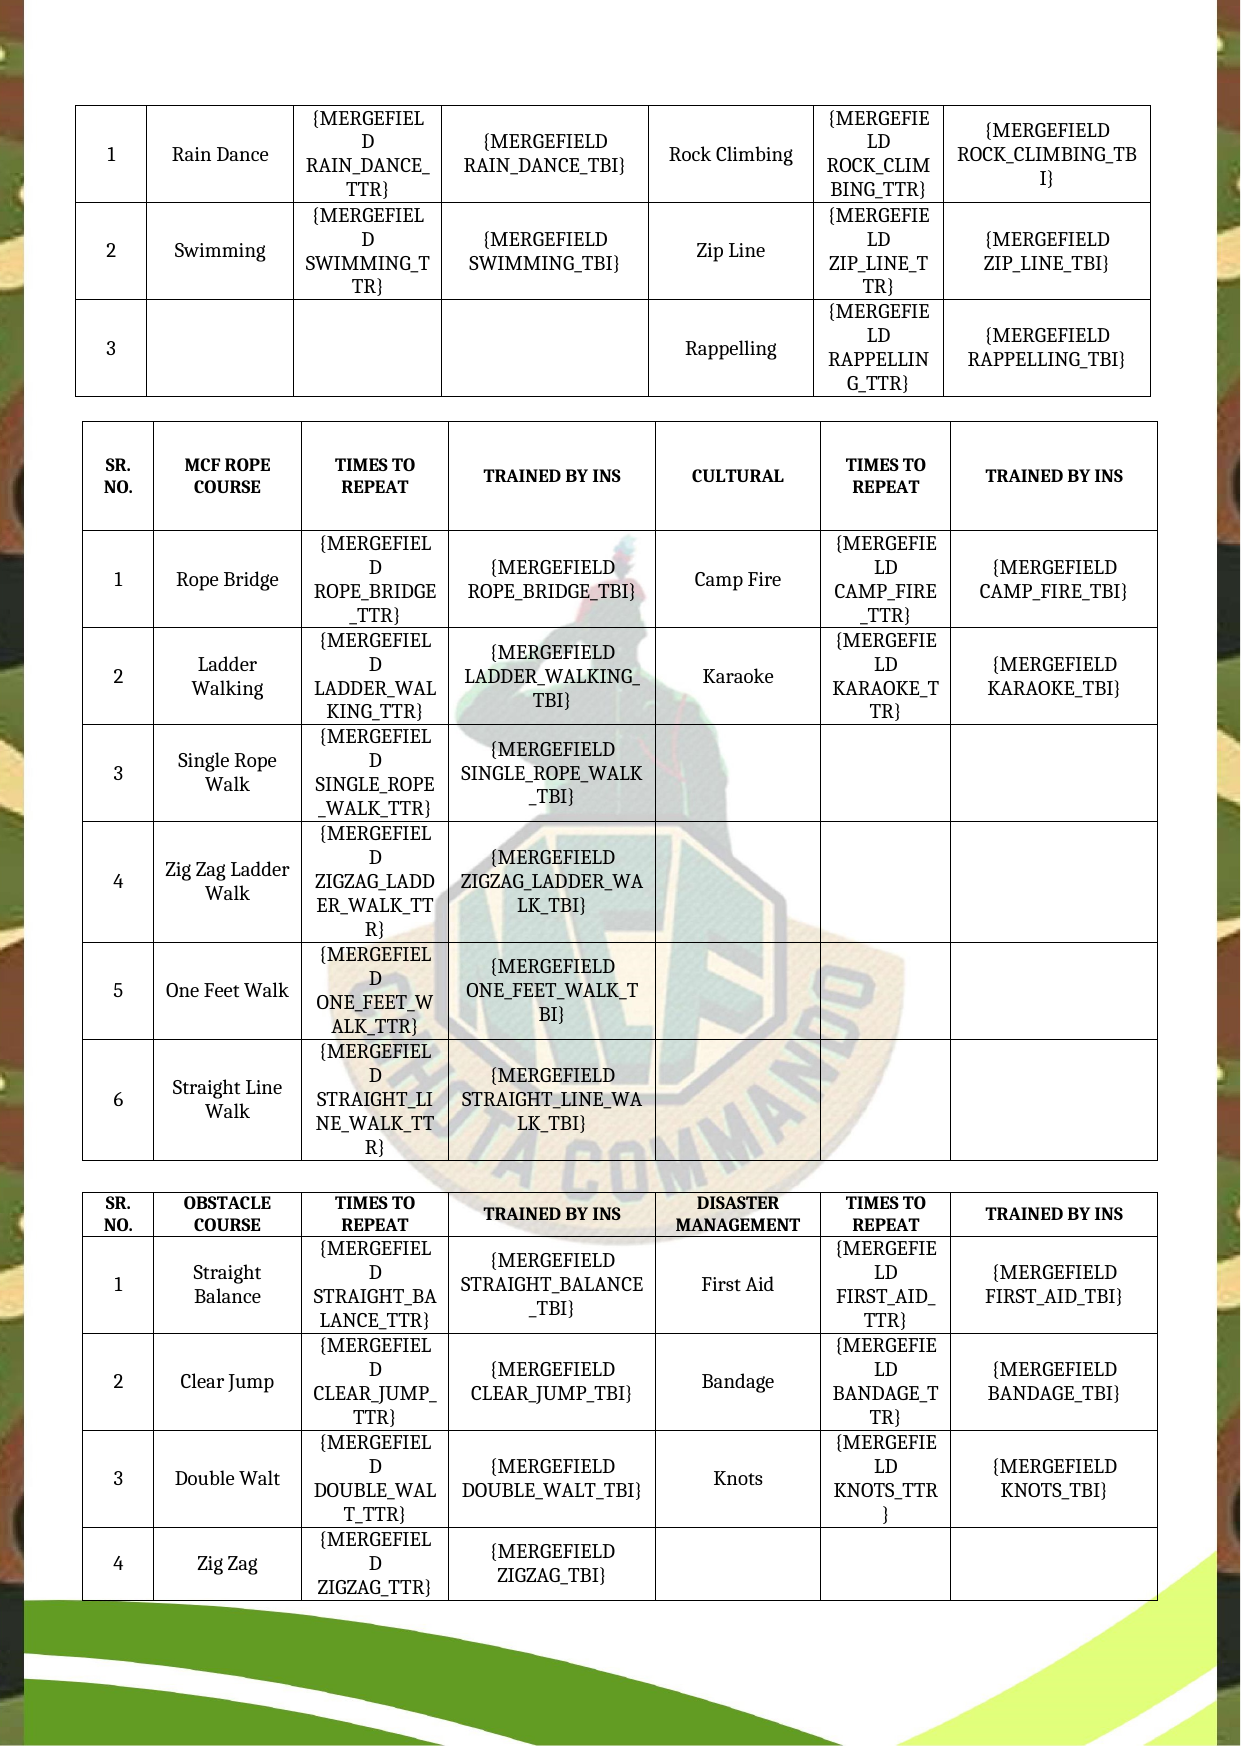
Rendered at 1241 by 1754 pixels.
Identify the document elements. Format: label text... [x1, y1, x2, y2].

table_cell Camp Fire [656, 531, 820, 627]
table_header SR. NO. [83, 422, 153, 530]
table_cell Rappelling [649, 300, 813, 396]
table_cell {MERGEFIELD STRAIGHT_LINE_WALK_TTR} [302, 1040, 448, 1159]
table_cell {MERGEFIELD CAMP_FIRE_TTR} [821, 531, 950, 627]
table_cell 5 [83, 943, 153, 1039]
table_cell 4 [83, 822, 153, 942]
table_cell {MERGEFIELD ZIP_LINE_TBI} [944, 203, 1150, 299]
table_cell {MERGEFIELD ZIP_LINE_TTR} [814, 203, 943, 299]
table_cell {MERGEFIELD ZIGZAG_LADDER_WALK_TTR} [302, 822, 448, 942]
table_cell Zig Zag Ladder Walk [154, 822, 301, 942]
table_cell {MERGEFIELD DOUBLE_WALT_TBI} [449, 1431, 655, 1527]
table_header TIMES TO REPEAT [302, 1193, 448, 1236]
table_cell Double Walt [154, 1431, 301, 1527]
table_cell [442, 300, 648, 396]
table_cell {MERGEFIELD BANDAGE_TBI} [951, 1334, 1157, 1430]
table_cell Rope Bridge [154, 531, 301, 627]
table_cell [656, 822, 820, 942]
table_cell Zig Zag [154, 1528, 301, 1599]
table_cell Ladder Walking [154, 628, 301, 724]
table_cell [821, 822, 950, 942]
table_cell 6 [83, 1040, 153, 1159]
table_cell {MERGEFIELD CLEAR_JUMP_TTR} [302, 1334, 448, 1430]
table_header TRAINED BY INS [449, 422, 655, 530]
table_cell {MERGEFIELD DOUBLE_WALT_TTR} [302, 1431, 448, 1527]
table_cell [951, 1528, 1157, 1599]
table_cell 3 [83, 725, 153, 821]
table_cell Swimming [147, 203, 293, 299]
table_header MCF ROPE COURSE [154, 422, 301, 530]
table_cell Rain Dance [147, 106, 293, 202]
table_cell {MERGEFIELD ZIGZAG_TTR} [302, 1528, 448, 1599]
table_cell {MERGEFIELD LADDER_WALKING_TBI} [449, 628, 655, 724]
table_header TRAINED BY INS [951, 422, 1157, 530]
table_cell [294, 300, 441, 396]
table_header TRAINED BY INS [951, 1193, 1157, 1236]
table_cell {MERGEFIELD FIRST_AID_TBI} [951, 1237, 1157, 1333]
table_cell {MERGEFIELD STRAIGHT_BALANCE_TTR} [302, 1237, 448, 1333]
table_cell Straight Balance [154, 1237, 301, 1333]
table_cell {MERGEFIELD KARAOKE_TTR} [821, 628, 950, 724]
table_cell [656, 725, 820, 821]
table_cell [656, 943, 820, 1039]
table_cell {MERGEFIELD SWIMMING_TBI} [442, 203, 648, 299]
table_cell Clear Jump [154, 1334, 301, 1430]
table_header TIMES TO REPEAT [302, 422, 448, 530]
table_cell 3 [83, 1431, 153, 1527]
table_cell 4 [83, 1528, 153, 1599]
table_cell {MERGEFIELD KARAOKE_TBI} [951, 628, 1157, 724]
table_cell {MERGEFIELD ROPE_BRIDGE_TTR} [302, 531, 448, 627]
picture [0, 0, 1241, 1746]
table_cell 2 [83, 628, 153, 724]
table_cell {MERGEFIELD RAIN_DANCE_TTR} [294, 106, 441, 202]
table_cell {MERGEFIELD RAIN_DANCE_TBI} [442, 106, 648, 202]
table_cell {MERGEFIELD ROCK_CLIMBING_TBI} [944, 106, 1150, 202]
table_cell {MERGEFIELD LADDER_WALKING_TTR} [302, 628, 448, 724]
table_header TIMES TO REPEAT [821, 1193, 950, 1236]
table_cell [656, 1040, 820, 1159]
table_cell {MERGEFIELD ONE_FEET_WALK_TBI} [449, 943, 655, 1039]
table_cell 2 [76, 203, 146, 299]
table_cell 1 [83, 1237, 153, 1333]
table_cell 1 [76, 106, 146, 202]
table_cell Rock Climbing [649, 106, 813, 202]
table_cell {MERGEFIELD STRAIGHT_BALANCE_TBI} [449, 1237, 655, 1333]
table_cell {MERGEFIELD SINGLE_ROPE_WALK_TTR} [302, 725, 448, 821]
table_cell Karaoke [656, 628, 820, 724]
table_cell {MERGEFIELD CLEAR_JUMP_TBI} [449, 1334, 655, 1430]
table_cell Zip Line [649, 203, 813, 299]
table_cell One Feet Walk [154, 943, 301, 1039]
table_cell First Aid [656, 1237, 820, 1333]
table_cell Straight Line Walk [154, 1040, 301, 1159]
table_cell {MERGEFIELD ROPE_BRIDGE_TBI} [449, 531, 655, 627]
table_cell {MERGEFIELD KNOTS_TTR} [821, 1431, 950, 1527]
table_cell {MERGEFIELD BANDAGE_TTR} [821, 1334, 950, 1430]
table_cell {MERGEFIELD STRAIGHT_LINE_WALK_TBI} [449, 1040, 655, 1159]
table_header CULTURAL [656, 422, 820, 530]
table_cell [821, 725, 950, 821]
table_cell Knots [656, 1431, 820, 1527]
table_cell [821, 1040, 950, 1159]
table_header OBSTACLE COURSE [154, 1193, 301, 1236]
table_cell {MERGEFIELD ROCK_CLIMBING_TTR} [814, 106, 943, 202]
table_header SR. NO. [83, 1193, 153, 1236]
table_cell [147, 300, 293, 396]
table_cell [951, 822, 1157, 942]
table_cell [951, 725, 1157, 821]
table_cell {MERGEFIELD SINGLE_ROPE_WALK_TBI} [449, 725, 655, 821]
table_cell {MERGEFIELD SWIMMING_TTR} [294, 203, 441, 299]
table_cell {MERGEFIELD FIRST_AID_TTR} [821, 1237, 950, 1333]
table_cell [656, 1528, 820, 1599]
table_cell 3 [76, 300, 146, 396]
table_cell {MERGEFIELD ZIGZAG_TBI} [449, 1528, 655, 1599]
table_cell Bandage [656, 1334, 820, 1430]
table_cell Single Rope Walk [154, 725, 301, 821]
table_cell {MERGEFIELD KNOTS_TBI} [951, 1431, 1157, 1527]
table_cell [951, 1040, 1157, 1159]
table_cell [821, 1528, 950, 1599]
table_header DISASTER MANAGEMENT [656, 1193, 820, 1236]
table_cell {MERGEFIELD CAMP_FIRE_TBI} [951, 531, 1157, 627]
table_header TIMES TO REPEAT [821, 422, 950, 530]
table_cell {MERGEFIELD RAPPELLING_TBI} [944, 300, 1150, 396]
table_cell 2 [83, 1334, 153, 1430]
table_cell {MERGEFIELD ONE_FEET_WALK_TTR} [302, 943, 448, 1039]
table_cell [821, 943, 950, 1039]
table_cell {MERGEFIELD RAPPELLING_TTR} [814, 300, 943, 396]
table_header TRAINED BY INS [449, 1193, 655, 1236]
table_cell {MERGEFIELD ZIGZAG_LADDER_WALK_TBI} [449, 822, 655, 942]
table_cell 1 [83, 531, 153, 627]
table_cell [951, 943, 1157, 1039]
